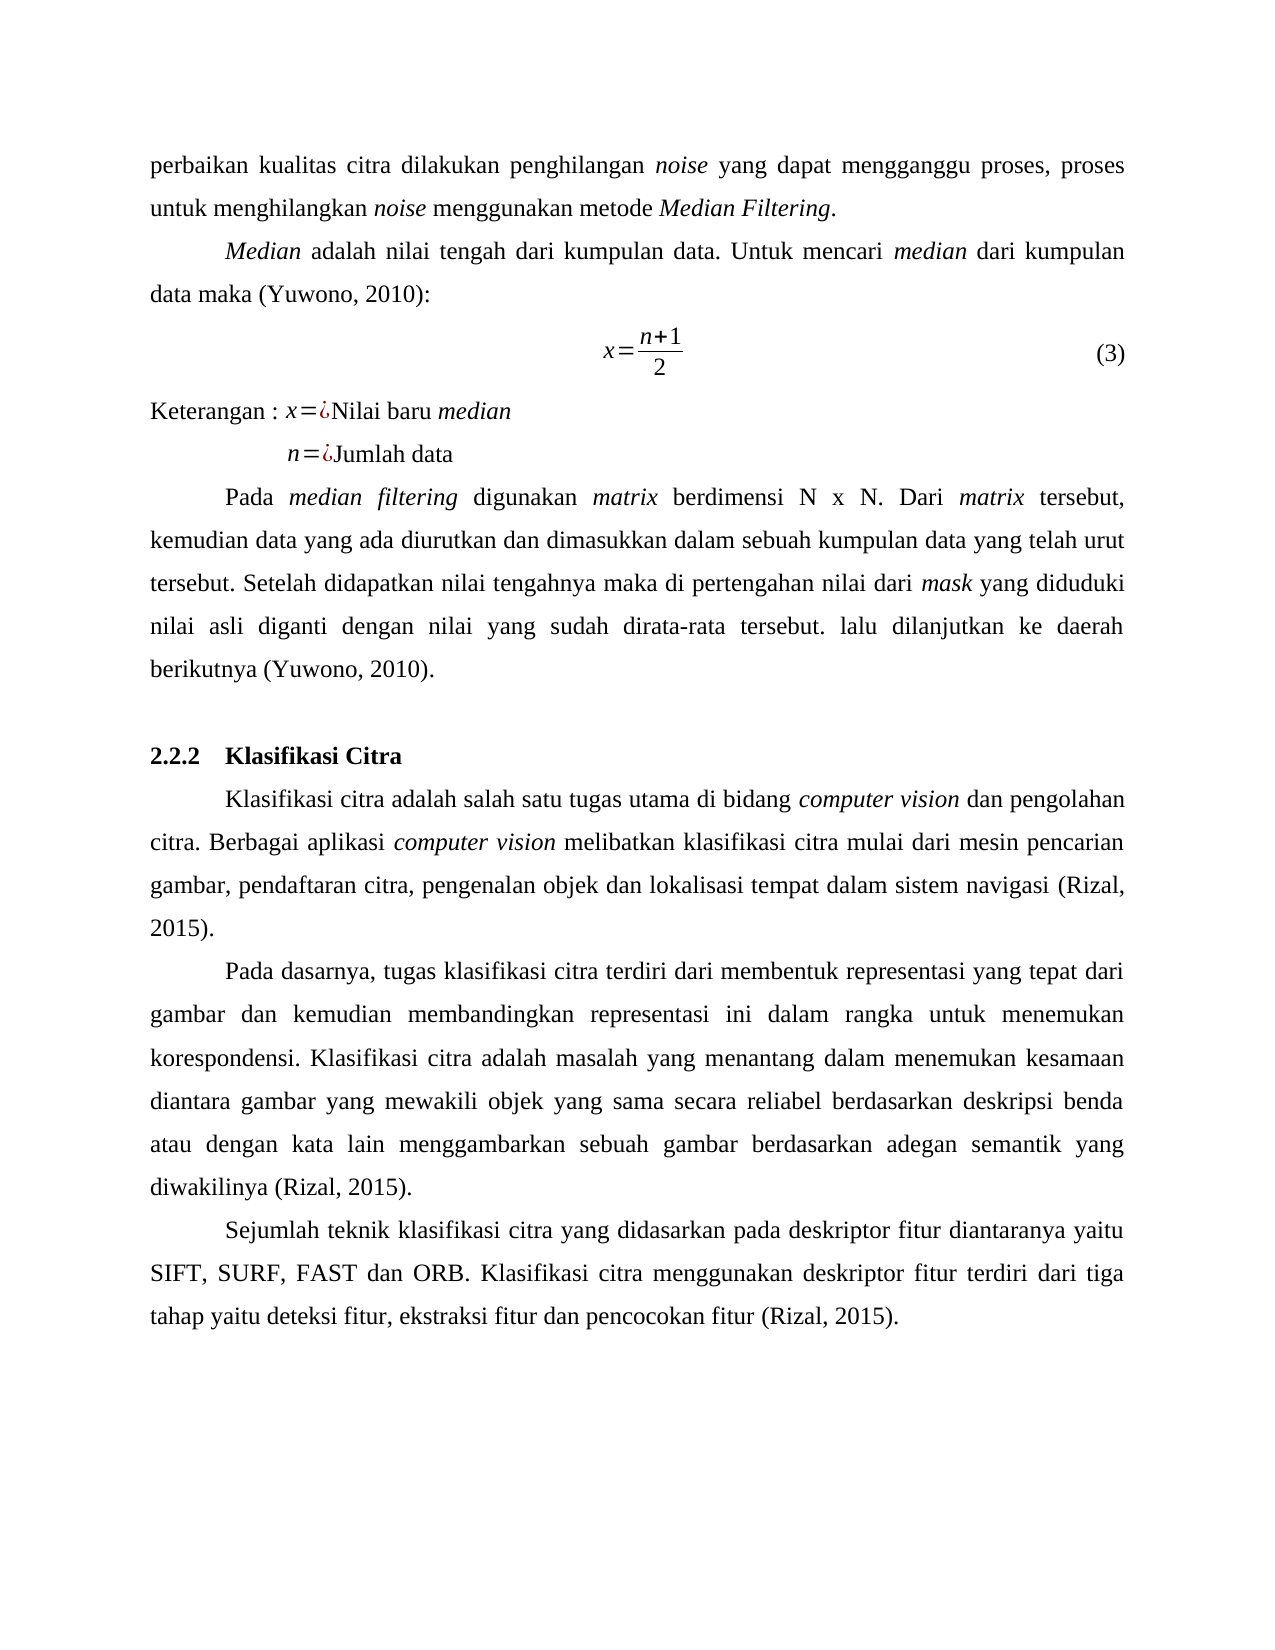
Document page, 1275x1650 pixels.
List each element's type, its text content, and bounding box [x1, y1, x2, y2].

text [150, 150, 1125, 222]
text Pada dasarnya, tugas klasifikasi citra terdiri dari membentuk representasi yang tepat dari gambar dan kemudian membandingkan representasi ini dalam rangka untuk menemukan korespondensi. Klasifikasi citra adalah masalah yang menantang dalam menemukan kesamaan diantara gambar yang mewakili objek yang sama secara reliabel berdasarkan deskripsi benda atau dengan kata lain menggambarkan sebuah gambar berdasarkan adegan semantik yang diwakilinya. [150, 956, 1125, 1201]
text Keterangan : Nilai baru median [150, 396, 1125, 424]
text Klasifikasi citra adalah salah satu tugas utama di bidang computer vision dan pengolahan citra. Berbagai aplikasi computer vision melibatkan klasifikasi citra mulai dari mesin pencarian gambar, pendaftaran citra, pengenalan objek dan lokalisasi tempat dalam sistem navigasi. [150, 784, 1125, 942]
text Sejumlah teknik klasifikasi citra yang didasarkan pada deskriptor fitur diantaranya yaitu SIFT, SURF, FAST dan ORB. Klasifikasi citra menggunakan deskriptor fitur terdiri dari tiga tahap yaitu deteksi fitur, ekstraksi fitur dan pencocokan fitur. [150, 1215, 1125, 1330]
text Jumlah data [150, 439, 1125, 468]
text (3) [150, 322, 1125, 381]
subtitle Klasifikasi Citra [150, 741, 1125, 769]
text Pada median filtering digunakan matrix berdimensi N x N. Dari matrix tersebut, kemudian data yang ada diurutkan dan dimasukkan dalam sebuah kumpulan data yang telah urut tersebut. Setelah didapatkan nilai tengahnya maka di pertengahan nilai dari mask yang diduduki nilai asli diganti dengan nilai yang sudah dirata-rata tersebut. lalu dilanjutkan ke daerah berikutnya . [150, 482, 1125, 683]
text Median adalah nilai tengah dari kumpulan data. Untuk mencari median dari kumpulan data maka : [150, 236, 1125, 308]
